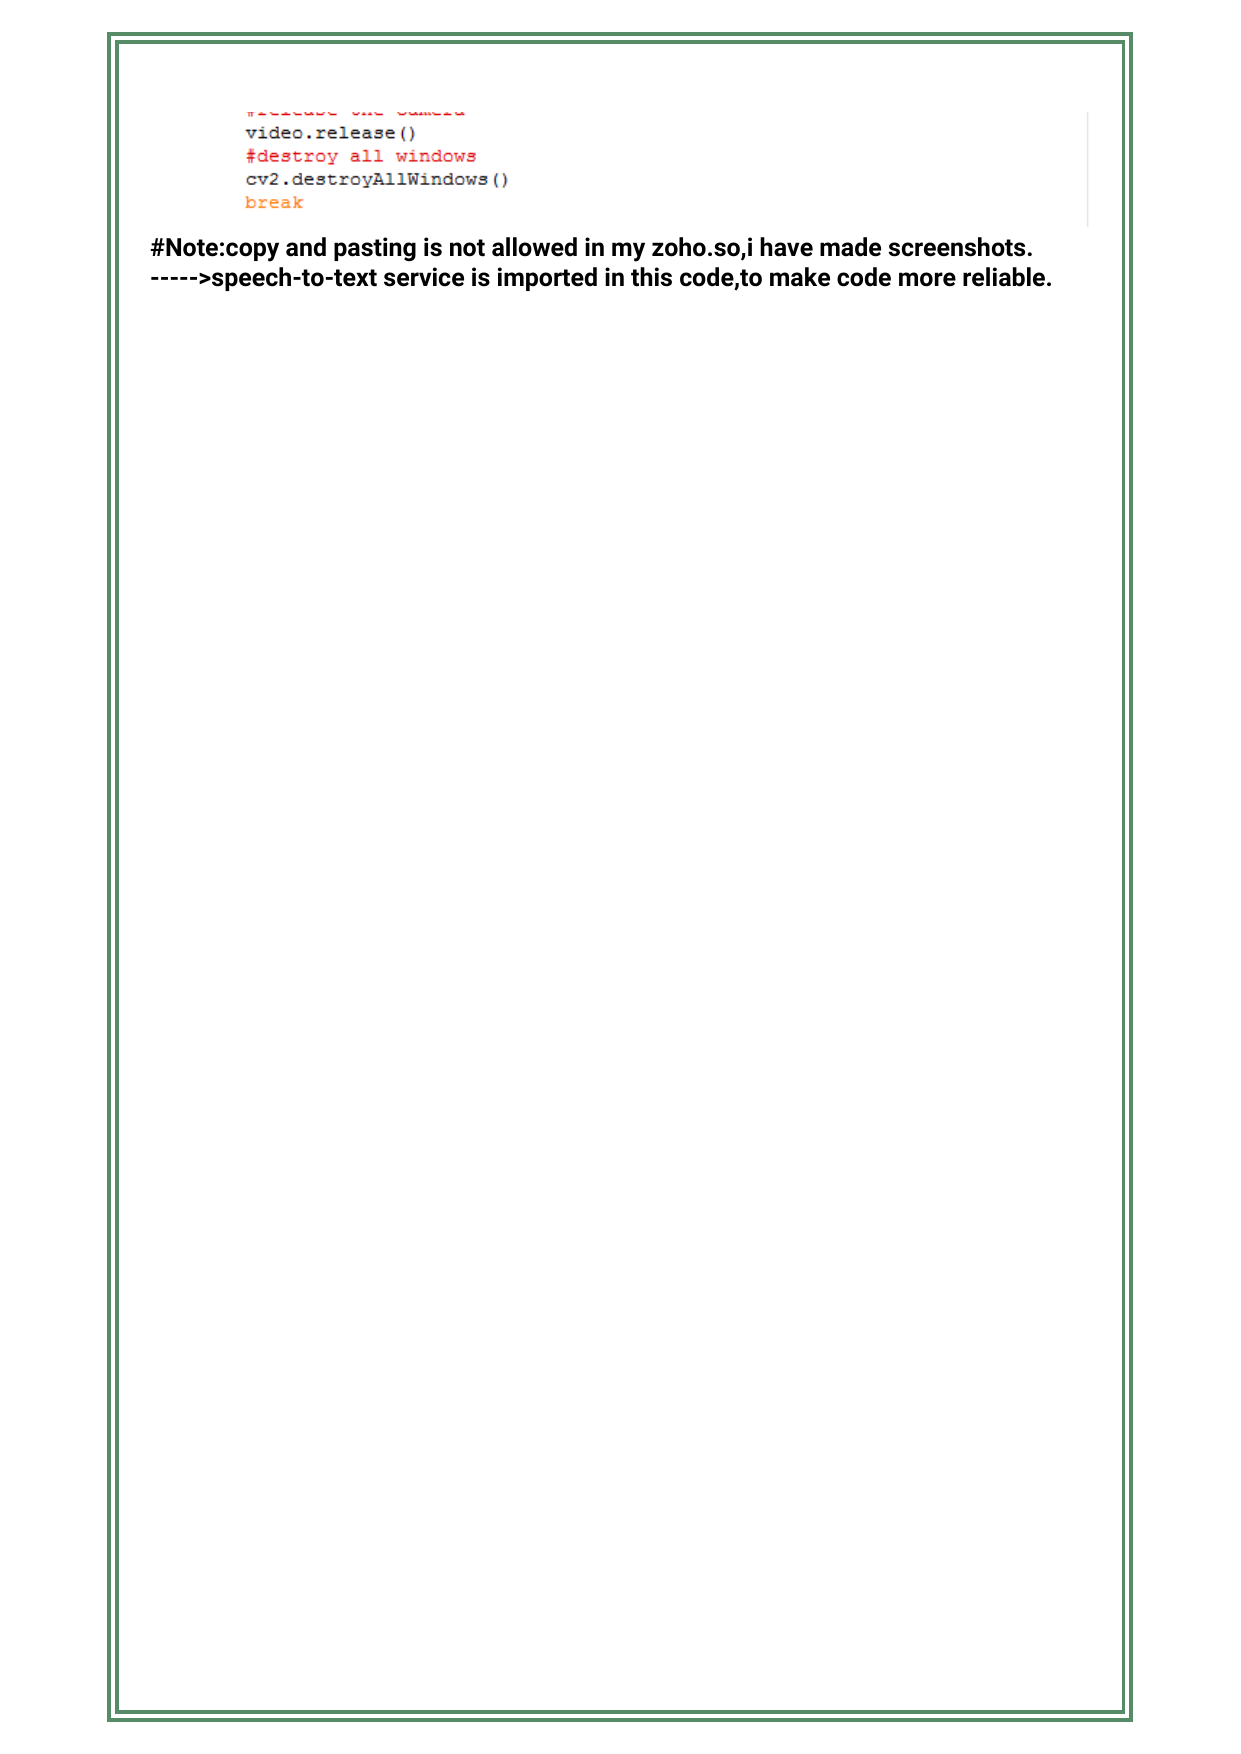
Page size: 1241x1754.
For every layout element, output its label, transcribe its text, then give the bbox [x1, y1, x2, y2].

picture [150, 112, 1089, 227]
